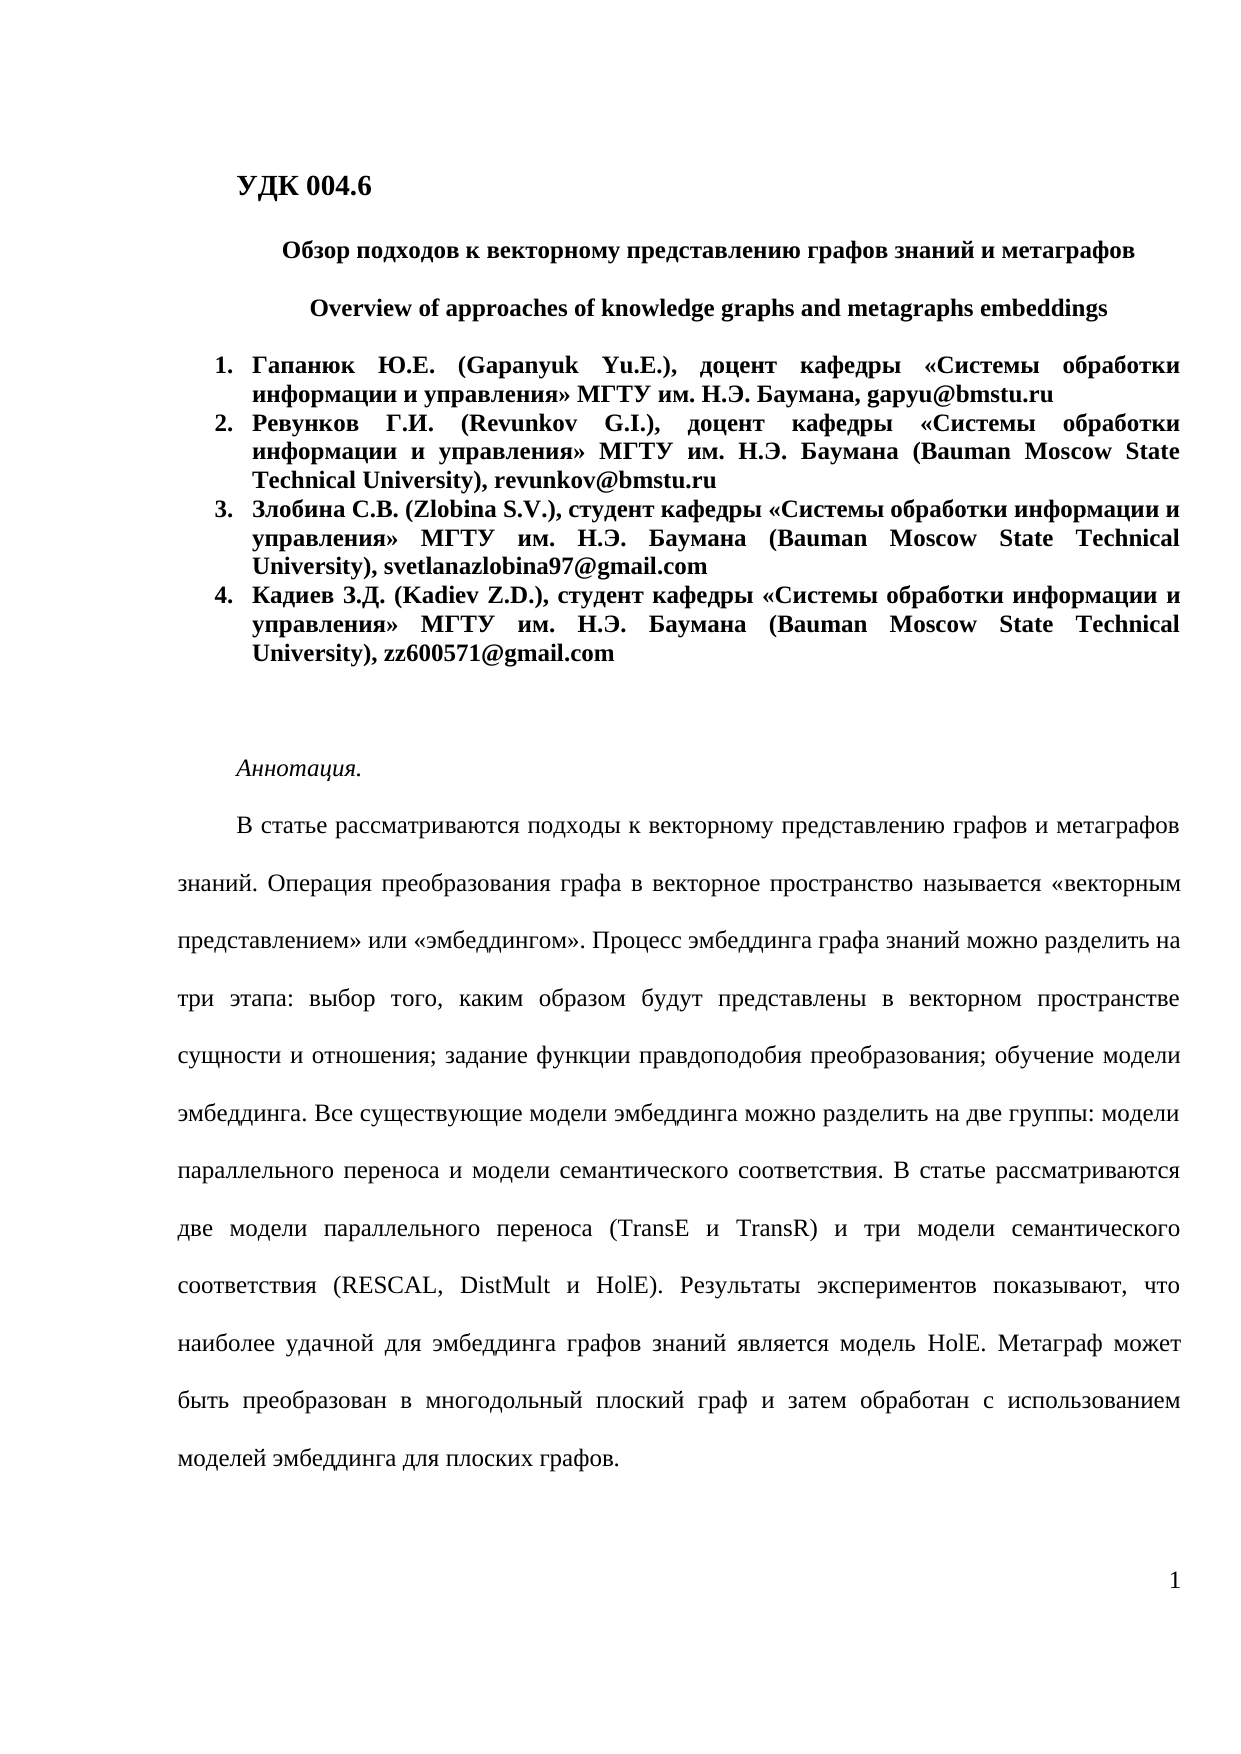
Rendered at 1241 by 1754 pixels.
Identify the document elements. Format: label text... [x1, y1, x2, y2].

list Злобина С.В. (Zlobina S.V.), студент кафедры «Системы обработки информации и управления» МГТУ им. Н.Э. Баумана (Bauman Moscow State Technical University), svetlanazlobina97@gmail.com [214, 494, 1181, 580]
text Аннотация. [177, 753, 1181, 781]
list Кадиев З.Д. (Kadiev Z.D.), студент кафедры «Системы обработки информации и управления» МГТУ им. Н.Э. Баумана (Bauman Moscow State Technical University), zz600571@gmail.com [214, 580, 1181, 666]
text Overview of approaches of knowledge graphs and metagraphs embeddings [177, 293, 1181, 321]
text В статье рассматриваются подходы к векторному представлению графов и метаграфов знаний. Операция преобразования графа в векторное пространство называется «векторным представлением» или «эмбеддингом». Процесс эмбеддинга графа знаний можно разделить на три этапа: выбор того, каким образом будут представлены в векторном пространстве сущности и отношения; задание функции правдоподобия преобразования; обучение модели эмбеддинга. Все существующие модели эмбеддинга можно разделить на две группы: модели параллельного переноса и модели семантического соответствия. В статье рассматриваются две модели параллельного переноса (TransE и TransR) и три модели семантического соответствия (RESCAL, DistMult и HolE). Результаты экспериментов показывают, что наиболее удачной для эмбеддинга графов знаний является модель HolE. Метаграф может быть преобразован в многодольный плоский граф и затем обработан с использованием моделей эмбеддинга для плоских графов. [177, 810, 1181, 1471]
list Гапанюк Ю.Е. (Gapanyuk Yu.E.), доцент кафедры «Системы обработки информации и управления» МГТУ им. Н.Э. Баумана, gapyu@bmstu.ru [214, 350, 1181, 408]
text Обзор подходов к векторному представлению графов знаний и метаграфов [177, 235, 1181, 264]
subtitle УДК 004.6 [177, 168, 1181, 202]
list Ревунков Г.И. (Revunkov G.I.), доцент кафедры «Системы обработки информации и управления» МГТУ им. Н.Э. Баумана (Bauman Moscow State Technical University), revunkov@bmstu.ru [214, 408, 1181, 494]
